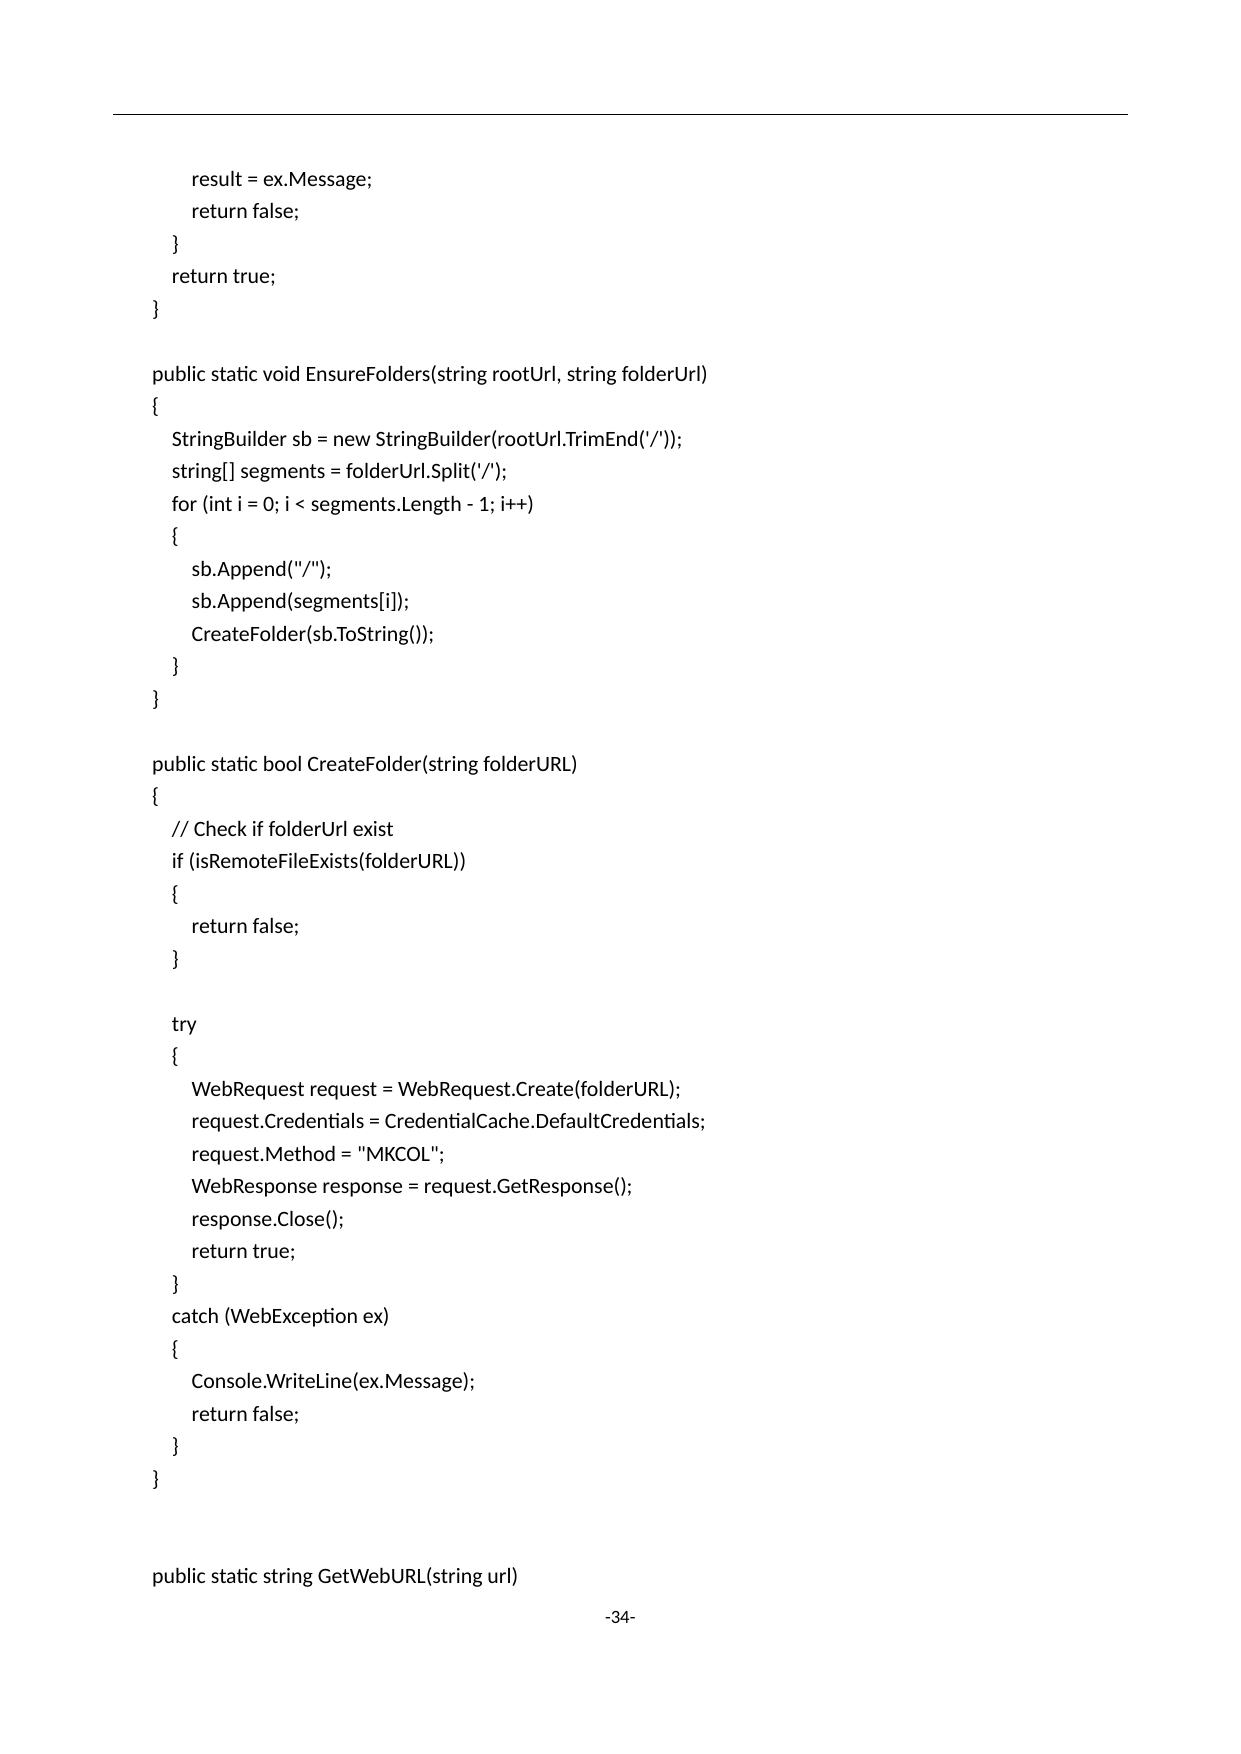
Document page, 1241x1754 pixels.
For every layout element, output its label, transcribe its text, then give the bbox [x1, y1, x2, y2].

text for (int i = 0; i < segments.Length - 1; i++) [112, 487, 1128, 519]
text request.Method = "MKCOL"; [112, 1137, 1128, 1169]
text Console.WriteLine(ex.Message); [112, 1364, 1128, 1397]
text { [112, 1332, 1128, 1364]
text WebResponse response = request.GetResponse(); [112, 1169, 1128, 1202]
text StringBuilder sb = new StringBuilder(rootUrl.TrimEnd('/')); [112, 422, 1128, 454]
text return false; [112, 194, 1128, 227]
text { [112, 877, 1128, 909]
text sb.Append(segments[i]); [112, 584, 1128, 617]
text sb.Append("/"); [112, 552, 1128, 584]
text public static bool CreateFolder(string folderURL) [112, 747, 1128, 779]
text response.Close(); [112, 1202, 1128, 1234]
text public static void EnsureFolders(string rootUrl, string folderUrl) [112, 357, 1128, 389]
text WebRequest request = WebRequest.Create(folderURL); [112, 1072, 1128, 1104]
text return true; [112, 1234, 1128, 1267]
text result = ex.Message; [112, 162, 1128, 194]
text try [112, 1007, 1128, 1039]
text request.Credentials = CredentialCache.DefaultCredentials; [112, 1104, 1128, 1137]
text string[] segments = folderUrl.Split('/'); [112, 454, 1128, 487]
text return false; [112, 909, 1128, 942]
text } [112, 1462, 1128, 1494]
text } [112, 1429, 1128, 1462]
text } [112, 1267, 1128, 1299]
text } [112, 649, 1128, 682]
text // Check if folderUrl exist [112, 812, 1128, 844]
text { [112, 389, 1128, 422]
text { [112, 519, 1128, 552]
text return false; [112, 1397, 1128, 1429]
text } [112, 682, 1128, 714]
text { [112, 779, 1128, 812]
text if (isRemoteFileExists(folderURL)) [112, 844, 1128, 877]
text return true; [112, 259, 1128, 292]
text } [112, 292, 1128, 324]
text } [112, 942, 1128, 974]
text } [112, 227, 1128, 259]
text CreateFolder(sb.ToString()); [112, 617, 1128, 649]
text { [112, 1039, 1128, 1072]
text catch (WebException ex) [112, 1299, 1128, 1332]
text public static string GetWebURL(string url) [112, 1559, 1128, 1592]
